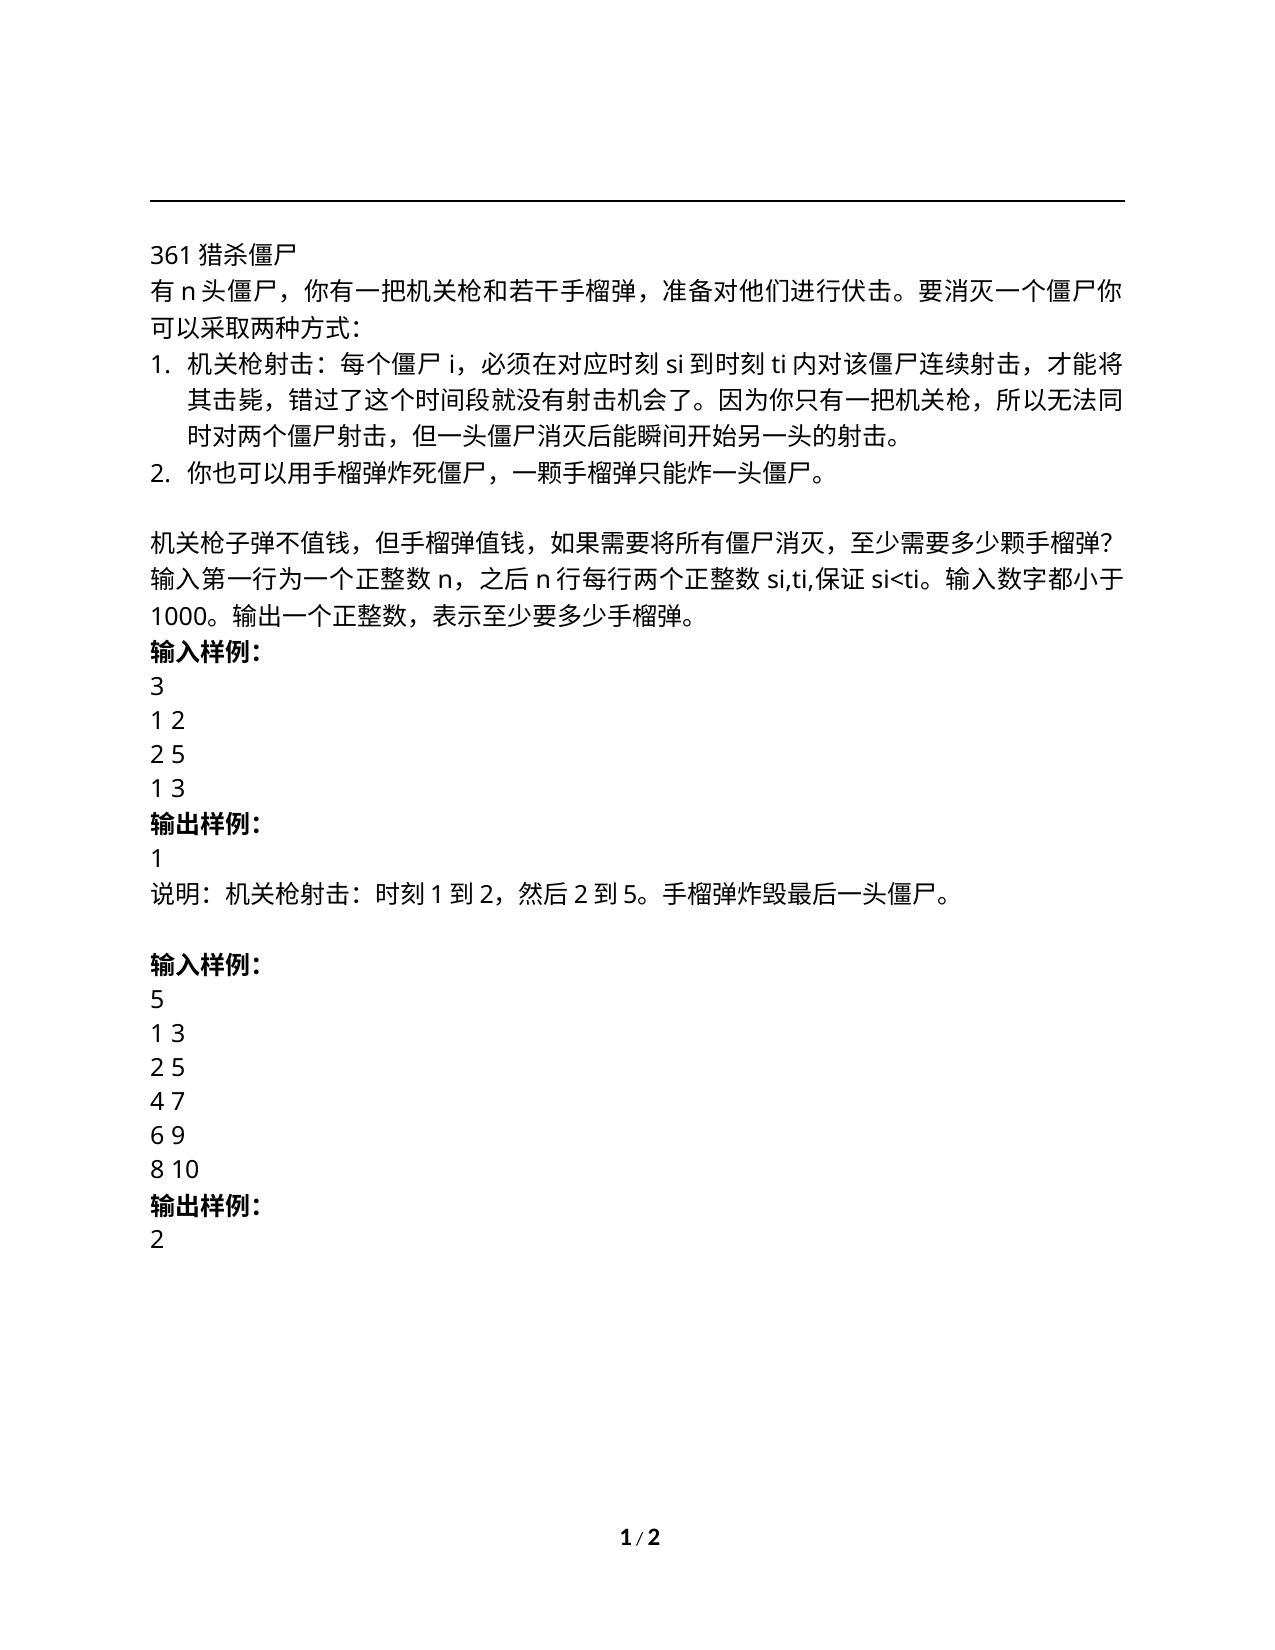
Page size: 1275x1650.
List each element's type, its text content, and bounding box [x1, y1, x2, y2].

text 3 [150, 668, 1125, 702]
text 1 3 [150, 1016, 1125, 1050]
list 你也可以用手榴弹炸死僵尸，一颗手榴弹只能炸一头僵尸。 [150, 453, 1125, 489]
text 8 10 [150, 1152, 1125, 1186]
text 1 2 [150, 702, 1125, 737]
text 2 [150, 1222, 1125, 1256]
text 有n头僵尸，你有一把机关枪和若干手榴弹，准备对他们进行伏击。要消灭一个僵尸你可以采取两种方式： [150, 272, 1125, 344]
text 4 7 [150, 1084, 1125, 1118]
text 机关枪子弹不值钱，但手榴弹值钱，如果需要将所有僵尸消灭，至少需要多少颗手榴弹？ [150, 523, 1125, 560]
text 输入样例： [150, 632, 1125, 668]
text 2 5 [150, 737, 1125, 771]
text 1 [150, 841, 1125, 875]
text 5 [150, 982, 1125, 1016]
text 输入第一行为一个正整数n，之后n行每行两个正整数si,ti,保证si<ti。输入数字都小于1000。输出一个正整数，表示至少要多少手榴弹。 [150, 560, 1125, 632]
text 输出样例： [150, 1186, 1125, 1222]
text 1 3 [150, 771, 1125, 805]
list 机关枪射击：每个僵尸i，必须在对应时刻si到时刻ti内对该僵尸连续射击，才能将其击毙，错过了这个时间段就没有射击机会了。因为你只有一把机关枪，所以无法同时对两个僵尸射击，但一头僵尸消灭后能瞬间开始另一头的射击。 [150, 344, 1125, 453]
text 说明：机关枪射击：时刻1到2，然后2到5。手榴弹炸毁最后一头僵尸。 [150, 875, 1125, 911]
text 输出样例： [150, 805, 1125, 841]
text 输入样例： [150, 945, 1125, 982]
text 361猎杀僵尸 [150, 236, 1125, 272]
text 2 5 [150, 1050, 1125, 1084]
text 6 9 [150, 1118, 1125, 1152]
